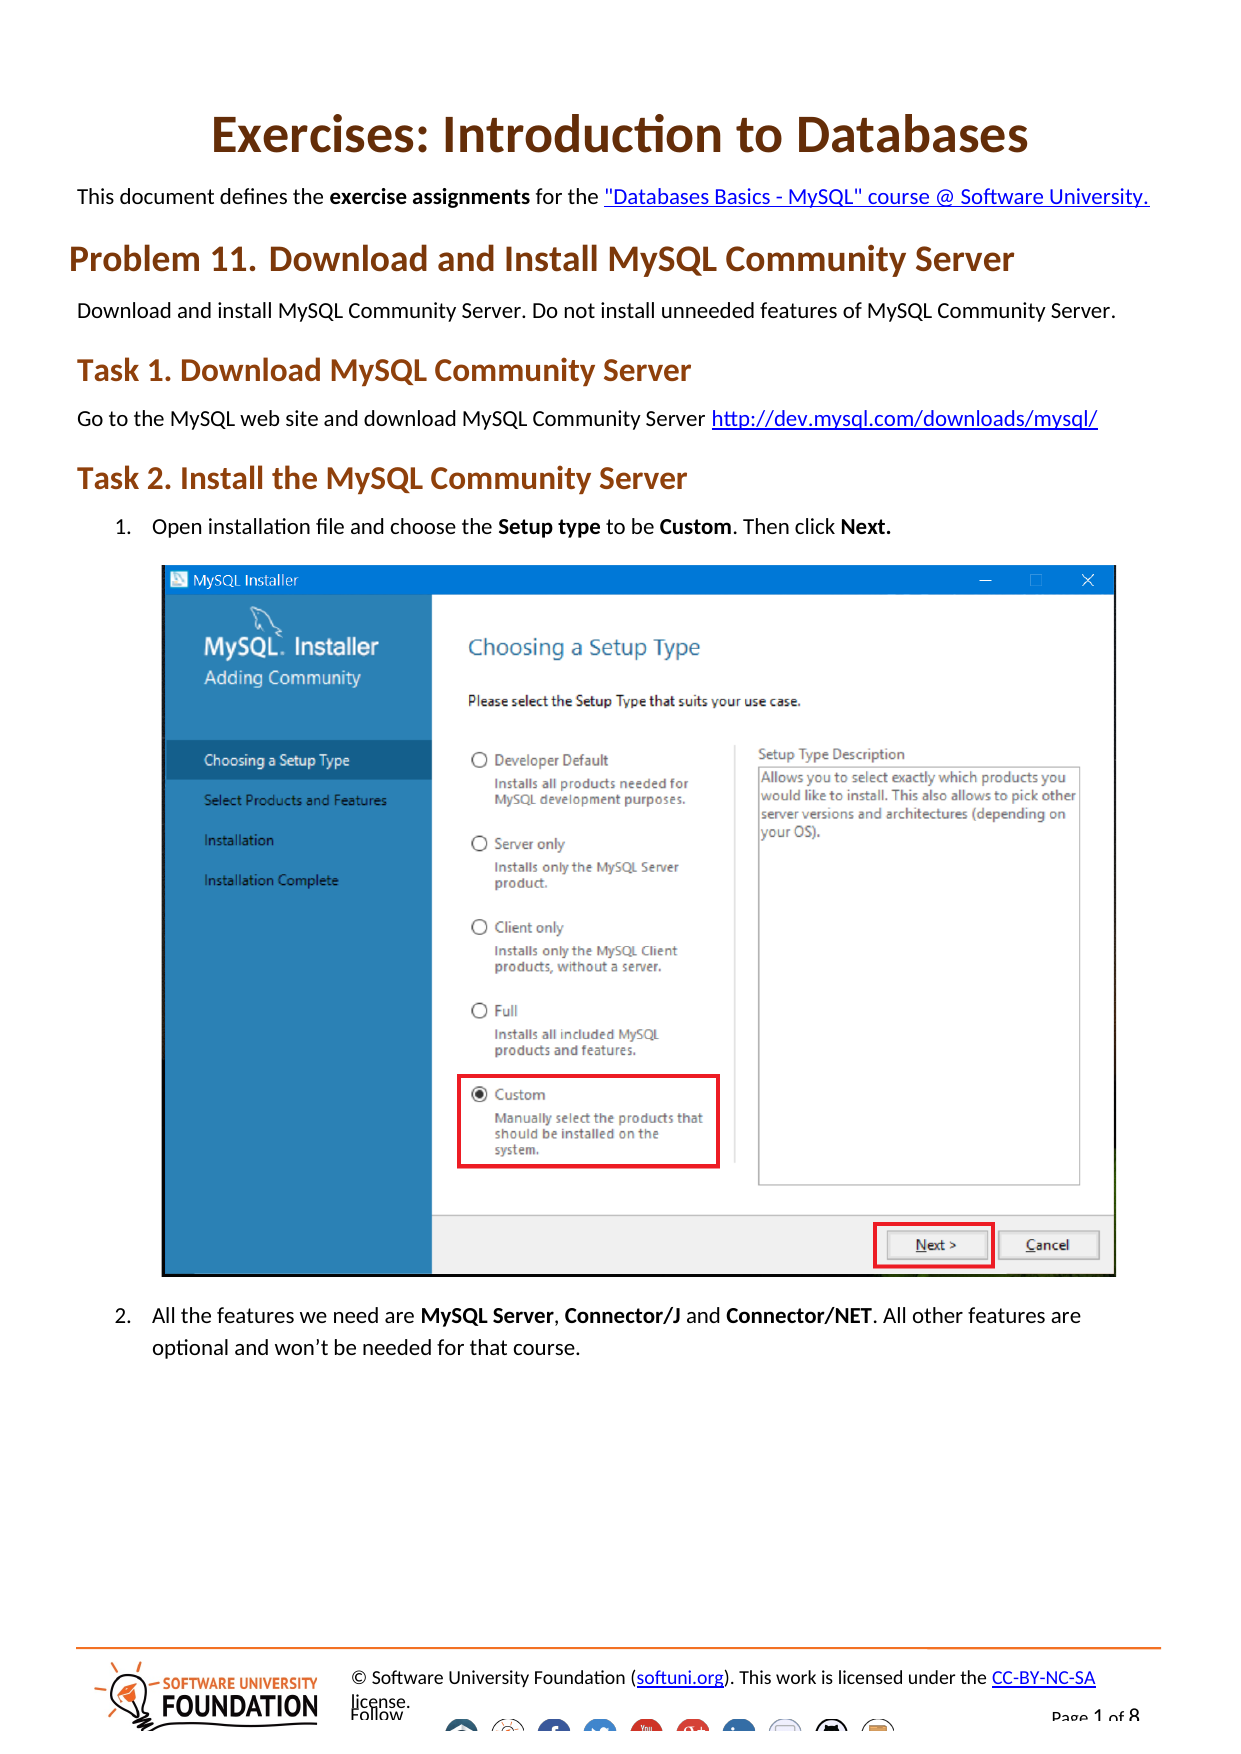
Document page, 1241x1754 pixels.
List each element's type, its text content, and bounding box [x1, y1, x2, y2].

subtitle Exercises: Introduction to Databases [77, 99, 1163, 166]
picture [583, 1719, 617, 1731]
subtitle Task 2. Install the MySQL Community Server [77, 457, 1163, 498]
picture [491, 1719, 524, 1731]
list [114, 1301, 1163, 1361]
subtitle Download and Install MySQL Community Server [69, 235, 1163, 281]
list Open installation file and choose the Setup type to be Custom. Then click Next. [114, 512, 1163, 540]
picture [630, 1719, 663, 1731]
text Go to the MySQL web site and download MySQL Community Server http://dev.mysql.com/downloads/mysql/ [77, 404, 1163, 432]
subtitle Task 1. Download MySQL Community Server [77, 349, 1163, 390]
picture [722, 1719, 756, 1731]
picture [676, 1719, 709, 1731]
picture [861, 1719, 894, 1731]
picture [93, 1661, 318, 1731]
picture [161, 565, 1117, 1277]
picture [445, 1719, 478, 1731]
text Download and install MySQL Community Server. Do not install unneeded features of MySQL Community Server. [77, 296, 1163, 324]
picture [768, 1719, 802, 1731]
text This document defines the exercise assignments for the "Databases Basics - MySQL" course @ Software University. [77, 182, 1163, 210]
picture [537, 1719, 571, 1731]
picture [815, 1719, 848, 1731]
